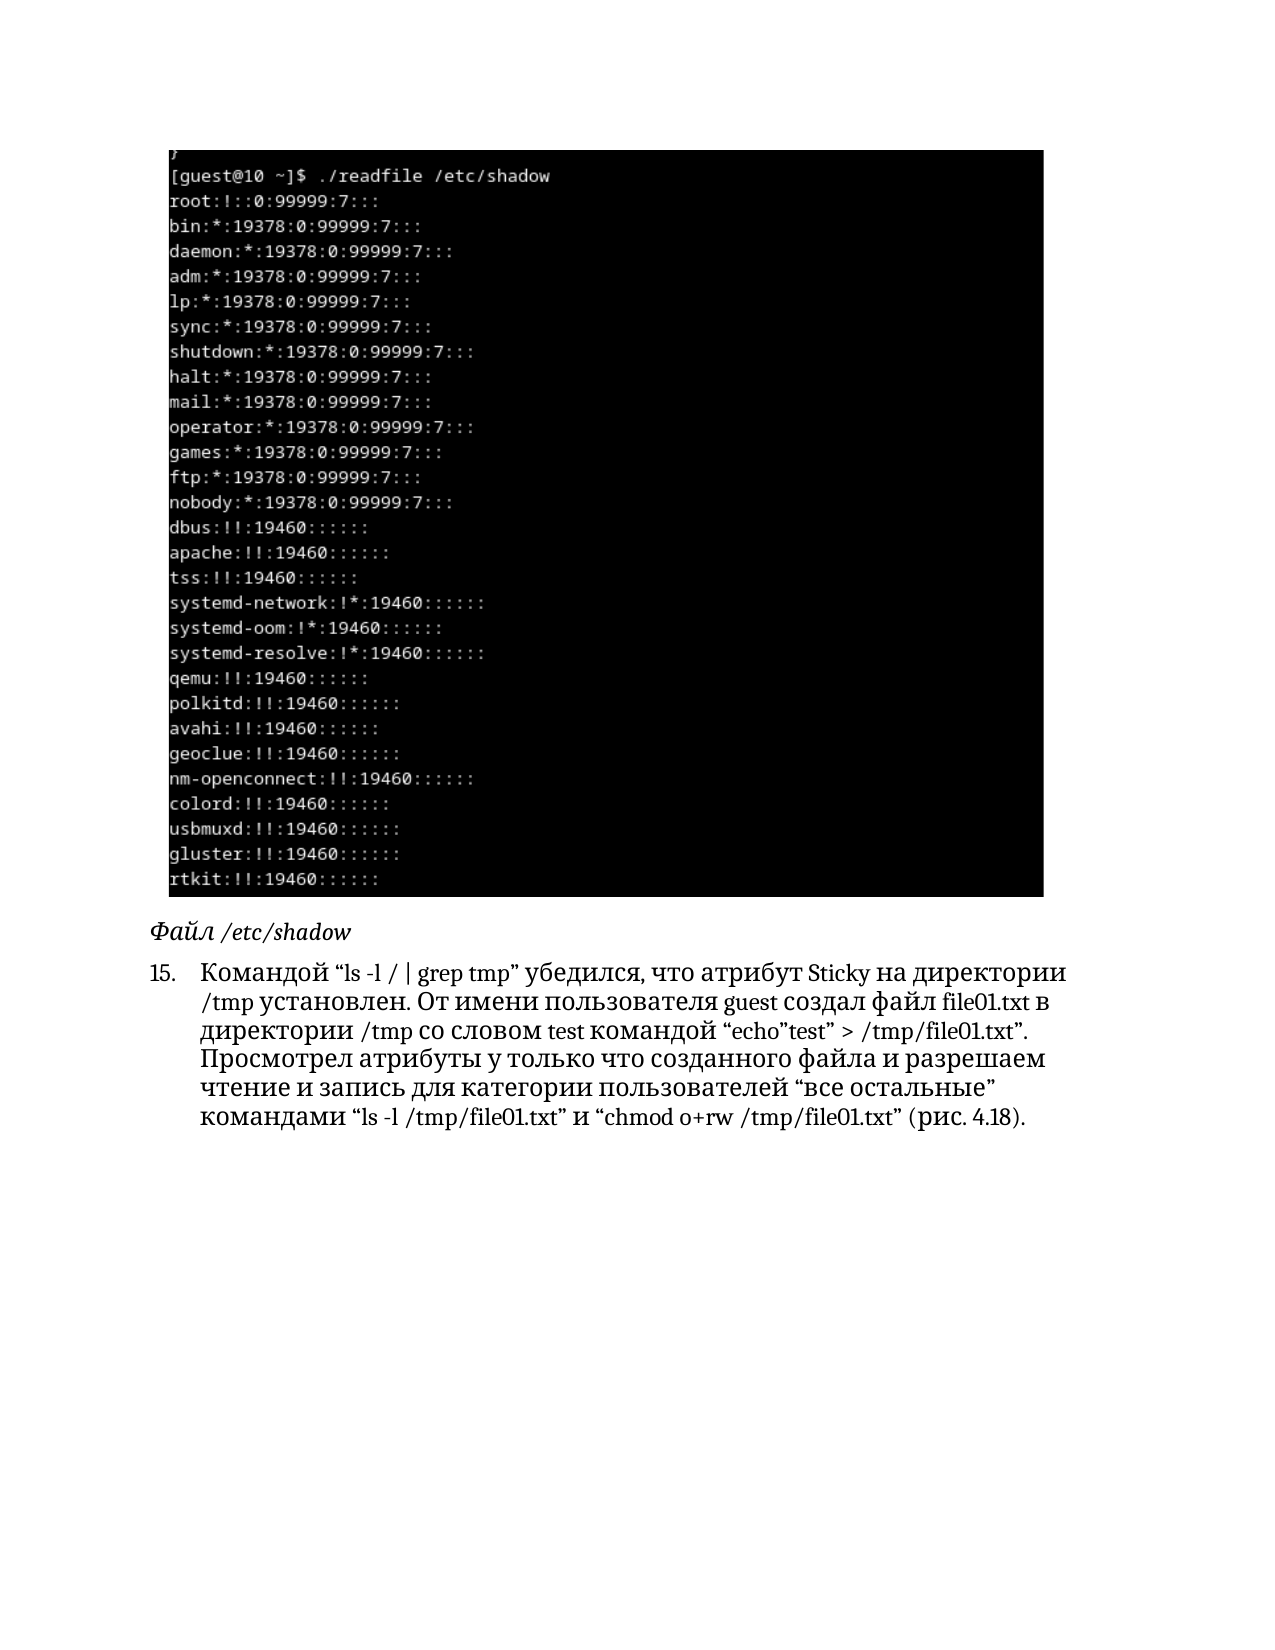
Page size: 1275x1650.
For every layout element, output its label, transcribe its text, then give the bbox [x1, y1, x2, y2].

text Файл /etc/shadow [150, 918, 1125, 947]
picture [168, 150, 1044, 897]
list Командой “ls -l / | grep tmp” убедился, что атрибут Sticky на директории /tmp установлен. От имени пользователя guest создал файл file01.txt в директории /tmp со словом test командой “echo”test” > /tmp/file01.txt”. Просмотрел атрибуты у только что созданного файла и разрешаем чтение и запись для категории пользователей “все остальные” командами “ls -l /tmp/file01.txt” и “chmod o+rw /tmp/file01.txt” (рис. 4.18). [150, 959, 1125, 1132]
